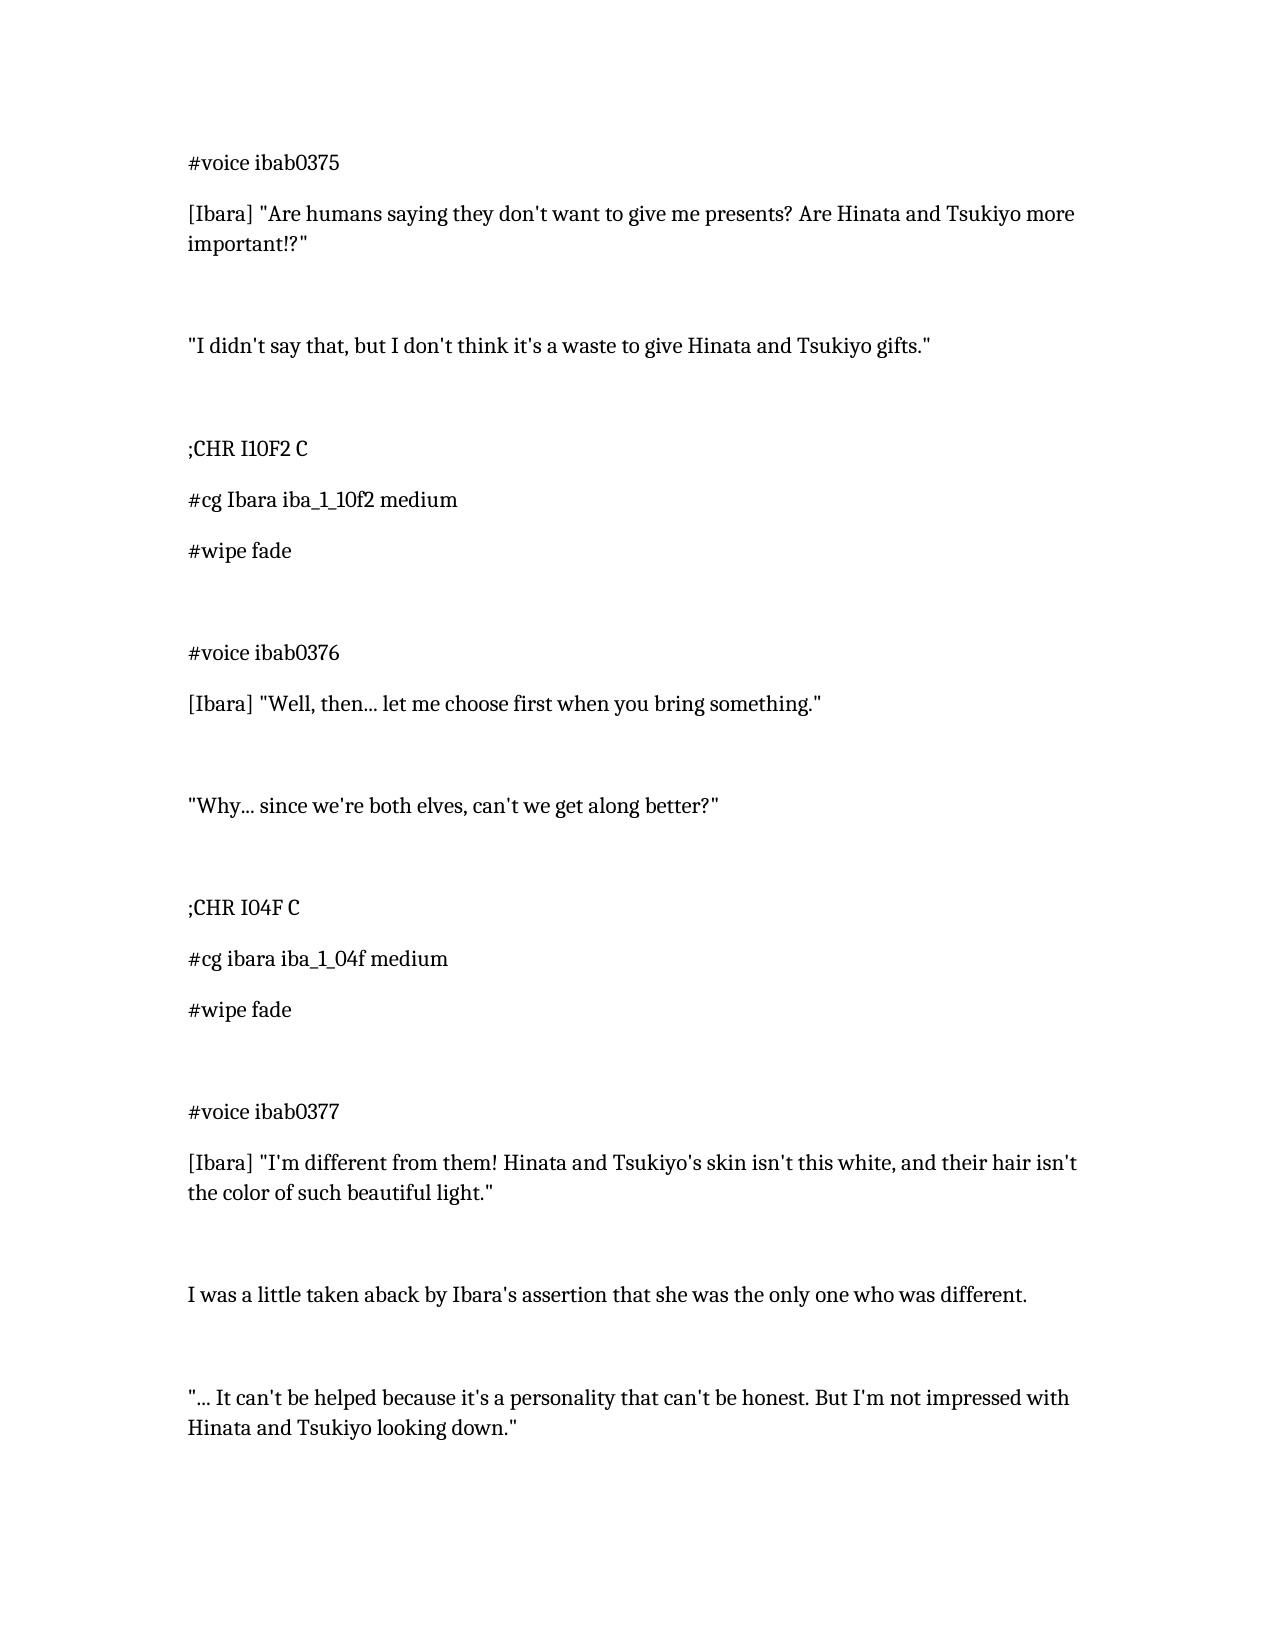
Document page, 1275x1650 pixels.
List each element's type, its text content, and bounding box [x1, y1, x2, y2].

text #voice ibab0376 [187, 639, 1087, 666]
text [Ibara] "I'm different from them! Hinata and Tsukiyo's skin isn't this white, and their hair isn't the color of such beautiful light." [187, 1150, 1087, 1207]
text "... It can't be helped because it's a personality that can't be honest. But I'm not impressed with Hinata and Tsukiyo looking down." [187, 1384, 1087, 1441]
text ;CHR I04F C [187, 895, 1087, 921]
text #voice ibab0377 [187, 1099, 1087, 1125]
text #cg Ibara iba_1_10f2 medium [187, 486, 1087, 513]
text [Ibara] "Are humans saying they don't want to give me presents? Are Hinata and Tsukiyo more important!?" [187, 201, 1087, 258]
text "Why... since we're both elves, can't we get along better?" [187, 793, 1087, 819]
text "I didn't say that, but I don't think it's a waste to give Hinata and Tsukiyo gifts." [187, 333, 1087, 360]
text [Ibara] "Well, then... let me choose first when you bring something." [187, 691, 1087, 717]
text #voice ibab0375 [187, 150, 1087, 176]
text I was a little taken aback by Ibara's assertion that she was the only one who was different. [187, 1282, 1087, 1309]
text ;CHR I10F2 C [187, 435, 1087, 462]
text #wipe fade [187, 537, 1087, 564]
text #wipe fade [187, 997, 1087, 1023]
text #cg ibara iba_1_04f medium [187, 946, 1087, 972]
